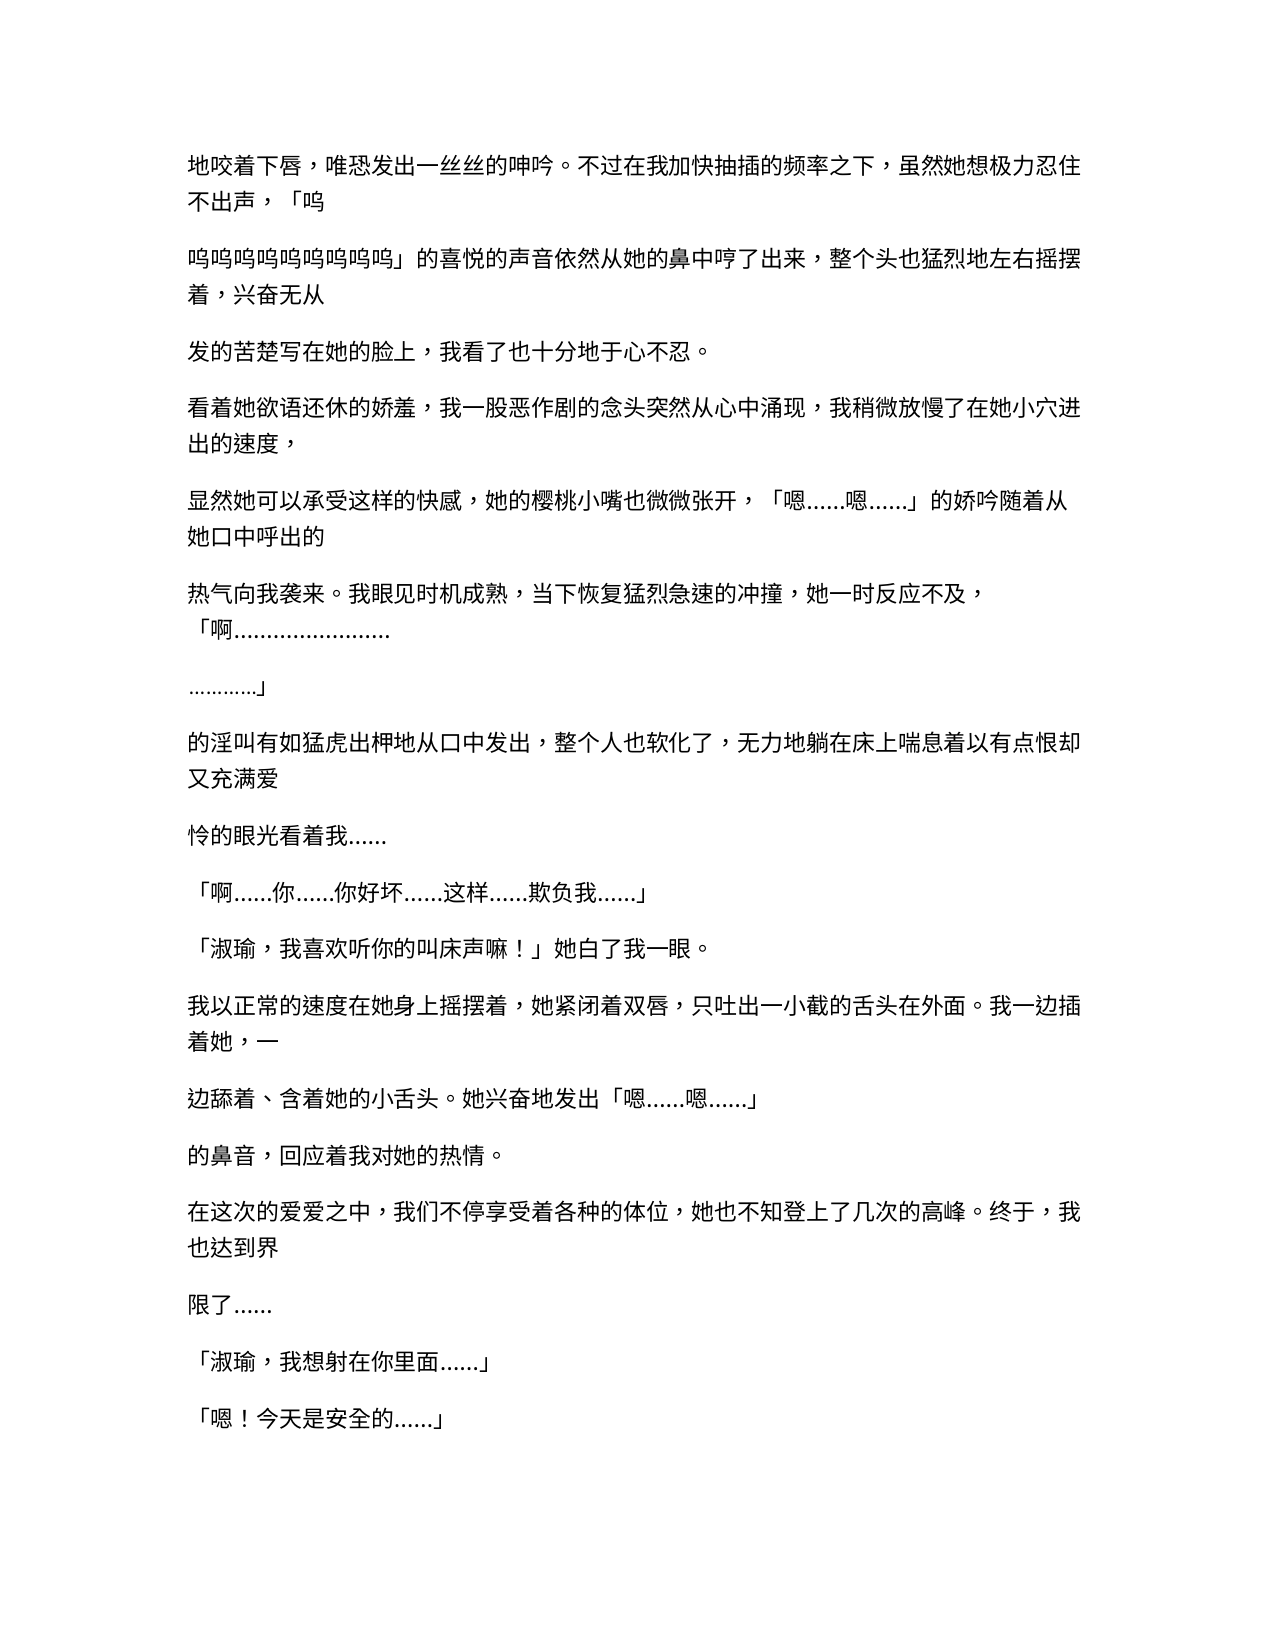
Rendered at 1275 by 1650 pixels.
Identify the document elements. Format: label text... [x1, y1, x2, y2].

text 热气向我袭来。我眼见时机成熟，当下恢复猛烈急速的冲撞，她一时反应不及，「啊…………………… [187, 578, 1087, 645]
text 我以正常的速度在她身上摇摆着，她紧闭着双唇，只吐出一小截的舌头在外面。我一边插着她，一 [187, 990, 1087, 1057]
text 呜呜呜呜呜呜呜呜呜」的喜悦的声音依然从她的鼻中哼了出来，整个头也猛烈地左右摇摆着，兴奋无从 [187, 243, 1087, 310]
text 「嗯！今天是安全的……」 [187, 1403, 1087, 1434]
text 的鼻音，回应着我对她的热情。 [187, 1139, 1087, 1171]
text 显然她可以承受这样的快感，她的樱桃小嘴也微微张开，「嗯……嗯……」的娇吟随着从她口中呼出的 [187, 485, 1087, 552]
text 怜的眼光看着我…… [187, 820, 1087, 851]
text 的淫叫有如猛虎出柙地从口中发出，整个人也软化了，无力地躺在床上喘息着以有点恨却又充满爱 [187, 727, 1087, 794]
text 「淑瑜，我喜欢听你的叫床声嘛！」她白了我一眼。 [187, 933, 1087, 964]
text 「啊……你……你好坏……这样……欺负我……」 [187, 877, 1087, 908]
text …………」 [187, 670, 1087, 702]
text 「淑瑜，我想射在你里面……」 [187, 1346, 1087, 1377]
text 边舔着、含着她的小舌头。她兴奋地发出「嗯……嗯……」 [187, 1083, 1087, 1114]
text 看着她欲语还休的娇羞，我一股恶作剧的念头突然从心中涌现，我稍微放慢了在她小穴进出的速度， [187, 392, 1087, 459]
text 地咬着下唇，唯恐发出一丝丝的呻吟。不过在我加快抽插的频率之下，虽然她想极力忍住不出声，「呜 [187, 150, 1087, 217]
text 限了…… [187, 1289, 1087, 1320]
text 发的苦楚写在她的脸上，我看了也十分地于心不忍。 [187, 335, 1087, 367]
text 在这次的爱爱之中，我们不停享受着各种的体位，她也不知登上了几次的高峰。终于，我也达到界 [187, 1196, 1087, 1263]
